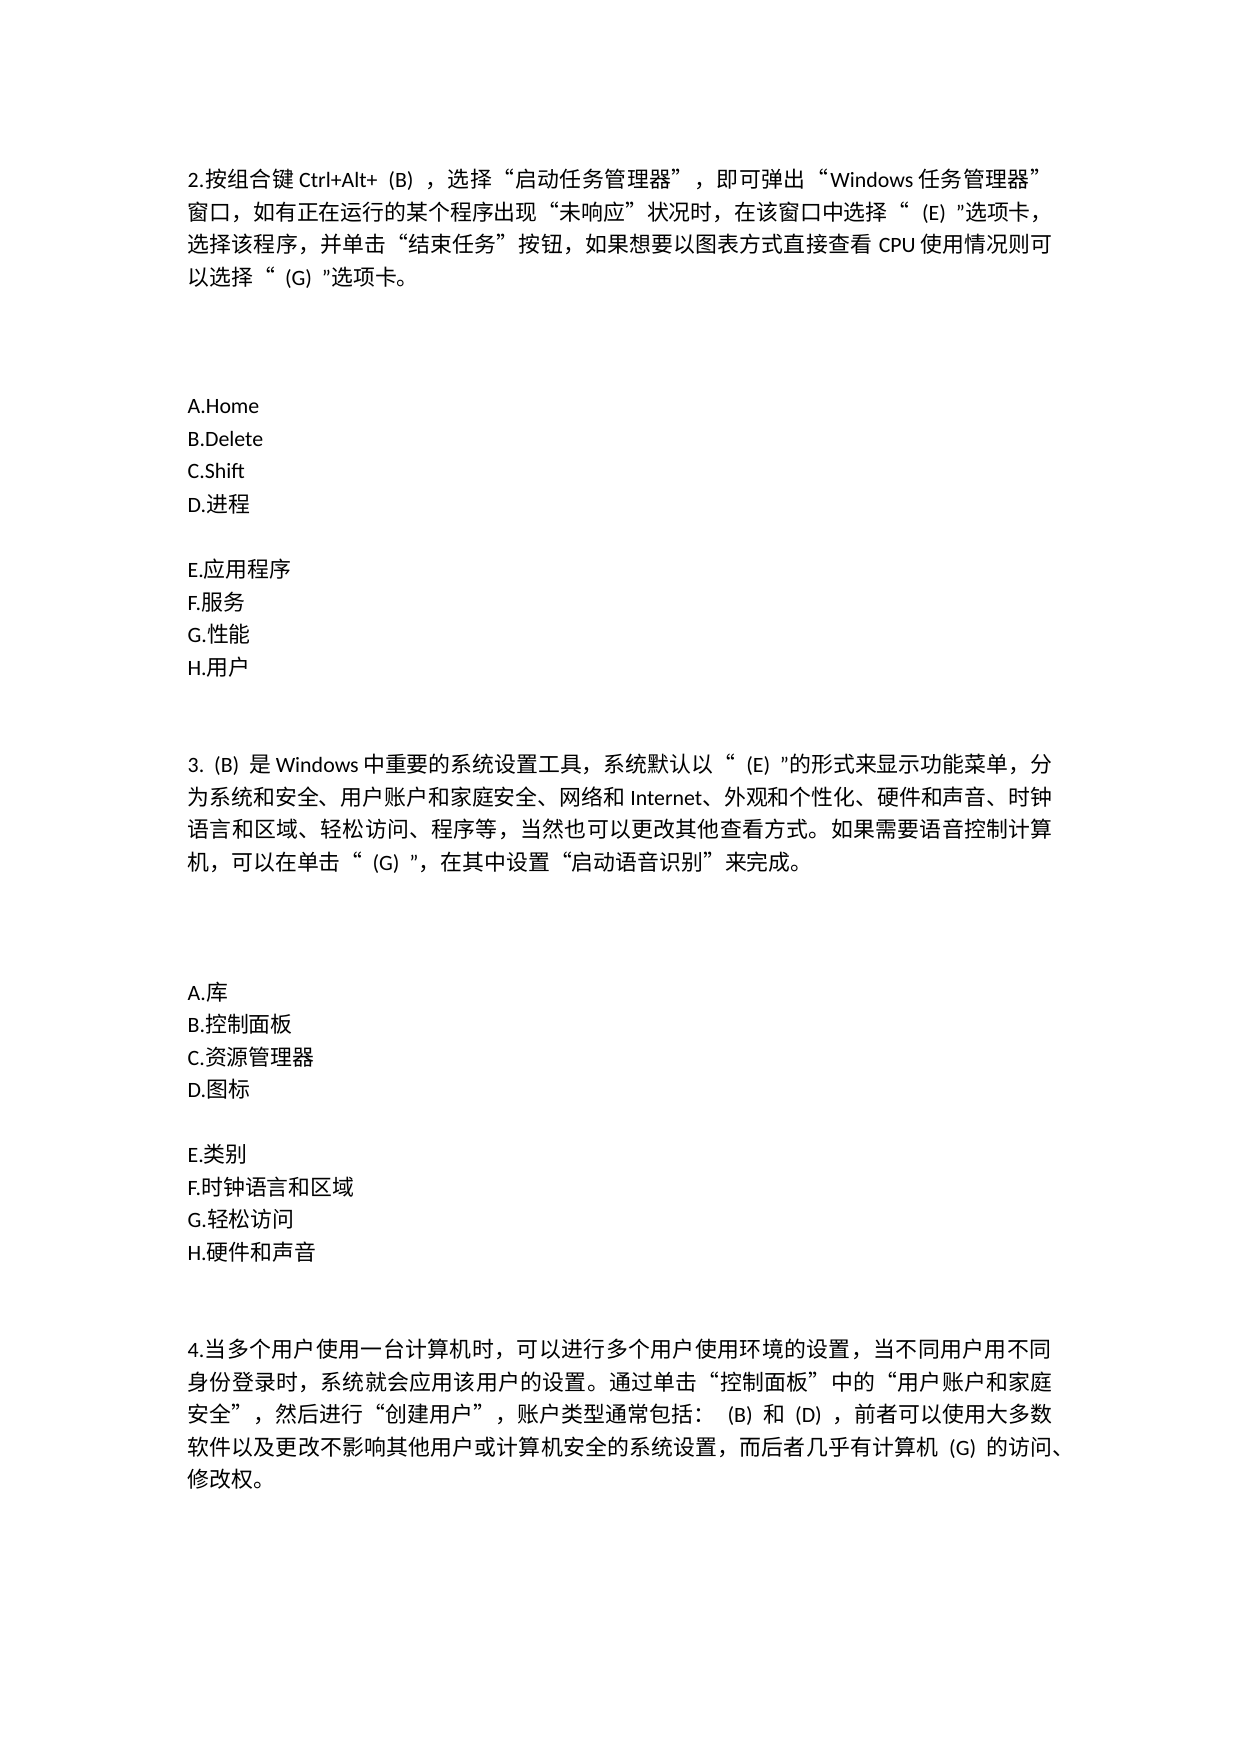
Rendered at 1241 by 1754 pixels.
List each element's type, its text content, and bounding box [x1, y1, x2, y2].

text G.性能 [187, 617, 1053, 649]
text D.图标 [187, 1072, 1053, 1104]
text C.资源管理器 [187, 1039, 1053, 1072]
text C.Shift [187, 454, 1053, 487]
text F.时钟语言和区域 [187, 1169, 1053, 1202]
text E.类别 [187, 1137, 1053, 1169]
text 4.当多个用户使用一台计算机时，可以进行多个用户使用环境的设置，当不同用户用不同身份登录时，系统就会应用该用户的设置。通过单击“控制面板”中的“用户账户和家庭安全”，然后进行“创建用户”，账户类型通常包括： (B) 和 (D) ，前者可以使用大多数软件以及更改不影响其他用户或计算机安全的系统设置，而后者几乎有计算机 (G) 的访问、修改权。 [187, 1332, 1053, 1494]
text H.硬件和声音 [187, 1234, 1053, 1267]
text B.Delete [187, 422, 1053, 454]
text 2.按组合键Ctrl+Alt+ (B) ，选择“启动任务管理器”，即可弹出“Windows任务管理器”窗口，如有正在运行的某个程序出现“未响应”状况时，在该窗口中选择“ (E) ”选项卡，选择该程序，并单击“结束任务”按钮，如果想要以图表方式直接查看CPU使用情况则可以选择“ (G) ”选项卡。 [187, 162, 1053, 292]
text G.轻松访问 [187, 1202, 1053, 1234]
text E.应用程序 [187, 552, 1053, 584]
text D.进程 [187, 487, 1053, 519]
text H.用户 [187, 649, 1053, 682]
text 3. (B) 是Windows中重要的系统设置工具，系统默认以“ (E) ”的形式来显示功能菜单，分为系统和安全、用户账户和家庭安全、网络和Internet、外观和个性化、硬件和声音、时钟语言和区域、轻松访问、程序等，当然也可以更改其他查看方式。如果需要语音控制计算机，可以在单击“ (G) ”，在其中设置“启动语音识别”来完成。 [187, 747, 1053, 877]
text F.服务 [187, 584, 1053, 617]
text A.库 [187, 974, 1053, 1007]
text A.Home [187, 389, 1053, 422]
text B.控制面板 [187, 1007, 1053, 1039]
